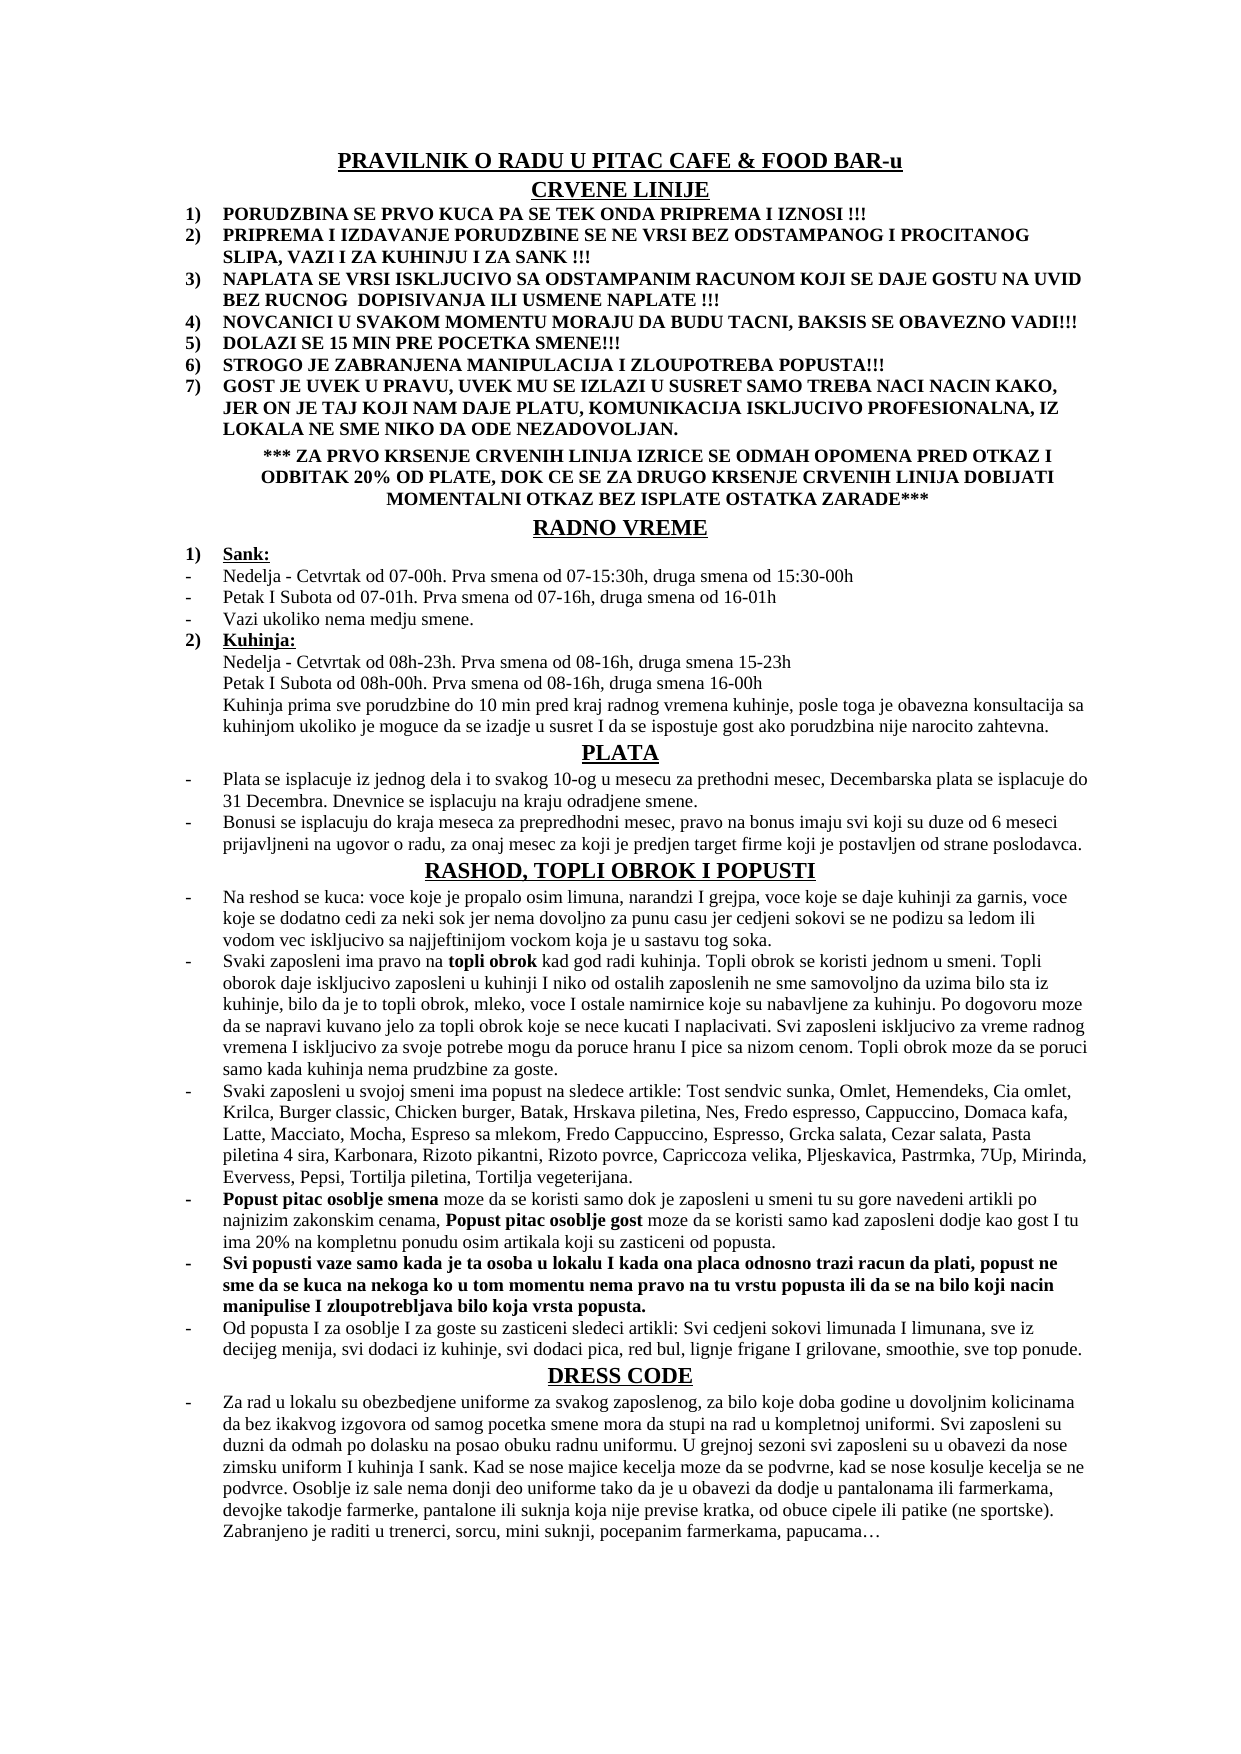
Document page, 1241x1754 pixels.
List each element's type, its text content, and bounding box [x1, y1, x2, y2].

list Svi popusti vaze samo kada je ta osoba u lokalu I kada ona placa odnosno trazi racun da plati, popust ne sme da se kuca na nekoga ko u tom momentu nema pravo na tu vrstu popusta ili da se na bilo koji nacin manipulise I zloupotrebljava bilo koja vrsta popusta. [185, 1252, 1093, 1317]
text Nedelja - Cetvrtak od 08h-23h. Prva smena od 08-16h, druga smena 15-23h [223, 651, 1093, 672]
text CRVENE LINIJE [148, 176, 1093, 203]
text Petak I Subota od 08h-00h. Prva smena od 08-16h, druga smena 16-00h [223, 672, 1093, 694]
list Na reshod se kuca: voce koje je propalo osim limuna, narandzi I grejpa, voce koje se daje kuhinji za garnis, voce koje se dodatno cedi za neki sok jer nema dovoljno za punu casu jer cedjeni sokovi se ne podizu sa ledom ili vodom vec iskljucivo sa najjeftinijom vockom koja je u sastavu tog soka. [185, 886, 1093, 950]
list Za rad u lokalu su obezbedjene uniforme za svakog zaposlenog, za bilo koje doba godine u dovoljnim kolicinama da bez ikakvog izgovora od samog pocetka smene mora da stupi na rad u kompletnoj uniformi. Svi zaposleni su duzni da odmah po dolasku na posao obuku radnu uniformu. U grejnoj sezoni svi zaposleni su u obavezi da nose zimsku uniform I kuhinja I sank. Kad se nose majice kecelja moze da se podvrne, kad se nose kosulje kecelja se ne podvrce. Osoblje iz sale nema donji deo uniforme tako da je u obavezi da dodje u pantalonama ili farmerkama, devojke takodje farmerke, pantalone ili suknja koja nije previse kratka, od obuce cipele ili patike (ne sportske). Zabranjeno je raditi u trenerci, sorcu, mini suknji, pocepanim farmerkama, papucama… [185, 1391, 1093, 1542]
list Vazi ukoliko nema medju smene. [185, 608, 1093, 629]
list Svaki zaposleni ima pravo na topli obrok kad god radi kuhinja. Topli obrok se koristi jednom u smeni. Topli oborok daje iskljucivo zaposleni u kuhinji I niko od ostalih zaposlenih ne sme samovoljno da uzima bilo sta iz kuhinje, bilo da je to topli obrok, mleko, voce I ostale namirnice koje su nabavljene za kuhinju. Po dogovoru moze da se napravi kuvano jelo za topli obrok koje se nece kucati I naplacivati. Svi zaposleni iskljucivo za vreme radnog vremena I iskljucivo za svoje potrebe mogu da poruce hranu I pice sa nizom cenom. Topli obrok moze da se poruci samo kada kuhinja nema prudzbine za goste. [185, 950, 1093, 1079]
list NAPLATA SE VRSI ISKLJUCIVO SA ODSTAMPANIM RACUNOM KOJI SE DAJE GOSTU NA UVID BEZ RUCNOG DOPISIVANJA ILI USMENE NAPLATE !!! [185, 267, 1093, 311]
text RADNO VREME [148, 514, 1093, 541]
list Kuhinja: [185, 629, 1093, 651]
list PRIPREMA I IZDAVANJE PORUDZBINE SE NE VRSI BEZ ODSTAMPANOG I PROCITANOG SLIPA, VAZI I ZA KUHINJU I ZA SANK !!! [185, 224, 1093, 267]
text DRESS CODE [148, 1362, 1093, 1389]
text PRAVILNIK O RADU U PITAC CAFE & FOOD BAR-u [148, 148, 1093, 174]
text Kuhinja prima sve porudzbine do 10 min pred kraj radnog vremena kuhinje, posle toga je obavezna konsultacija sa kuhinjom ukoliko je moguce da se izadje u susret I da se ispostuje gost ako porudzbina nije narocito zahtevna. [223, 694, 1093, 737]
list Svaki zaposleni u svojoj smeni ima popust na sledece artikle: Tost sendvic sunka, Omlet, Hemendeks, Cia omlet, Krilca, Burger classic, Chicken burger, Batak, Hrskava piletina, Nes, Fredo espresso, Cappuccino, Domaca kafa, Latte, Macciato, Mocha, Espreso sa mlekom, Fredo Cappuccino, Espresso, Grcka salata, Cezar salata, Pasta piletina 4 sira, Karbonara, Rizoto pikantni, Rizoto povrce, Capriccoza velika, Pljeskavica, Pastrmka, 7Up, Mirinda, Evervess, Pepsi, Tortilja piletina, Tortilja vegeterijana. [185, 1079, 1093, 1187]
list Sank: [185, 543, 1093, 564]
list Od popusta I za osoblje I za goste su zasticeni sledeci artikli: Svi cedjeni sokovi limunada I limunana, sve iz decijeg menija, svi dodaci iz kuhinje, svi dodaci pica, red bul, lignje frigane I grilovane, smoothie, sve top ponude. [185, 1317, 1093, 1360]
list NOVCANICI U SVAKOM MOMENTU MORAJU DA BUDU TACNI, BAKSIS SE OBAVEZNO VADI!!! [185, 311, 1093, 332]
list Popust pitac osoblje smena moze da se koristi samo dok je zaposleni u smeni tu su gore navedeni artikli po najnizim zakonskim cenama, Popust pitac osoblje gost moze da se koristi samo kad zaposleni dodje kao gost I tu ima 20% na kompletnu ponudu osim artikala koji su zasticeni od popusta. [185, 1187, 1093, 1252]
text RASHOD, TOPLI OBROK I POPUSTI [148, 857, 1093, 883]
list Bonusi se isplacuju do kraja meseca za prepredhodni mesec, pravo na bonus imaju svi koji su duze od 6 meseci prijavljneni na ugovor o radu, za onaj mesec za koji je predjen target firme koji je postavljen od strane poslodavca. [185, 811, 1093, 854]
list Plata se isplacuje iz jednog dela i to svakog 10-og u mesecu za prethodni mesec, Decembarska plata se isplacuje do 31 Decembra. Dnevnice se isplacuju na kraju odradjene smene. [185, 768, 1093, 811]
list PORUDZBINA SE PRVO KUCA PA SE TEK ONDA PRIPREMA I IZNOSI !!! [185, 203, 1093, 224]
list Nedelja - Cetvrtak od 07-00h. Prva smena od 07-15:30h, druga smena od 15:30-00h [185, 564, 1093, 586]
list Petak I Subota od 07-01h. Prva smena od 07-16h, druga smena od 16-01h [185, 586, 1093, 608]
list DOLAZI SE 15 MIN PRE POCETKA SMENE!!! [185, 332, 1093, 354]
list GOST JE UVEK U PRAVU, UVEK MU SE IZLAZI U SUSRET SAMO TREBA NACI NACIN KAKO, JER ON JE TAJ KOJI NAM DAJE PLATU, KOMUNIKACIJA ISKLJUCIVO PROFESIONALNA, IZ LOKALA NE SME NIKO DA ODE NEZADOVOLJAN. [185, 375, 1093, 440]
text PLATA [148, 739, 1093, 766]
list STROGO JE ZABRANJENA MANIPULACIJA I ZLOUPOTREBA POPUSTA!!! [185, 354, 1093, 375]
text *** ZA PRVO KRSENJE CRVENIH LINIJA IZRICE SE ODMAH OPOMENA PRED OTKAZ I ODBITAK 20% OD PLATE, DOK CE SE ZA DRUGO KRSENJE CRVENIH LINIJA DOBIJATI MOMENTALNI OTKAZ BEZ ISPLATE OSTATKA ZARADE*** [223, 445, 1093, 509]
